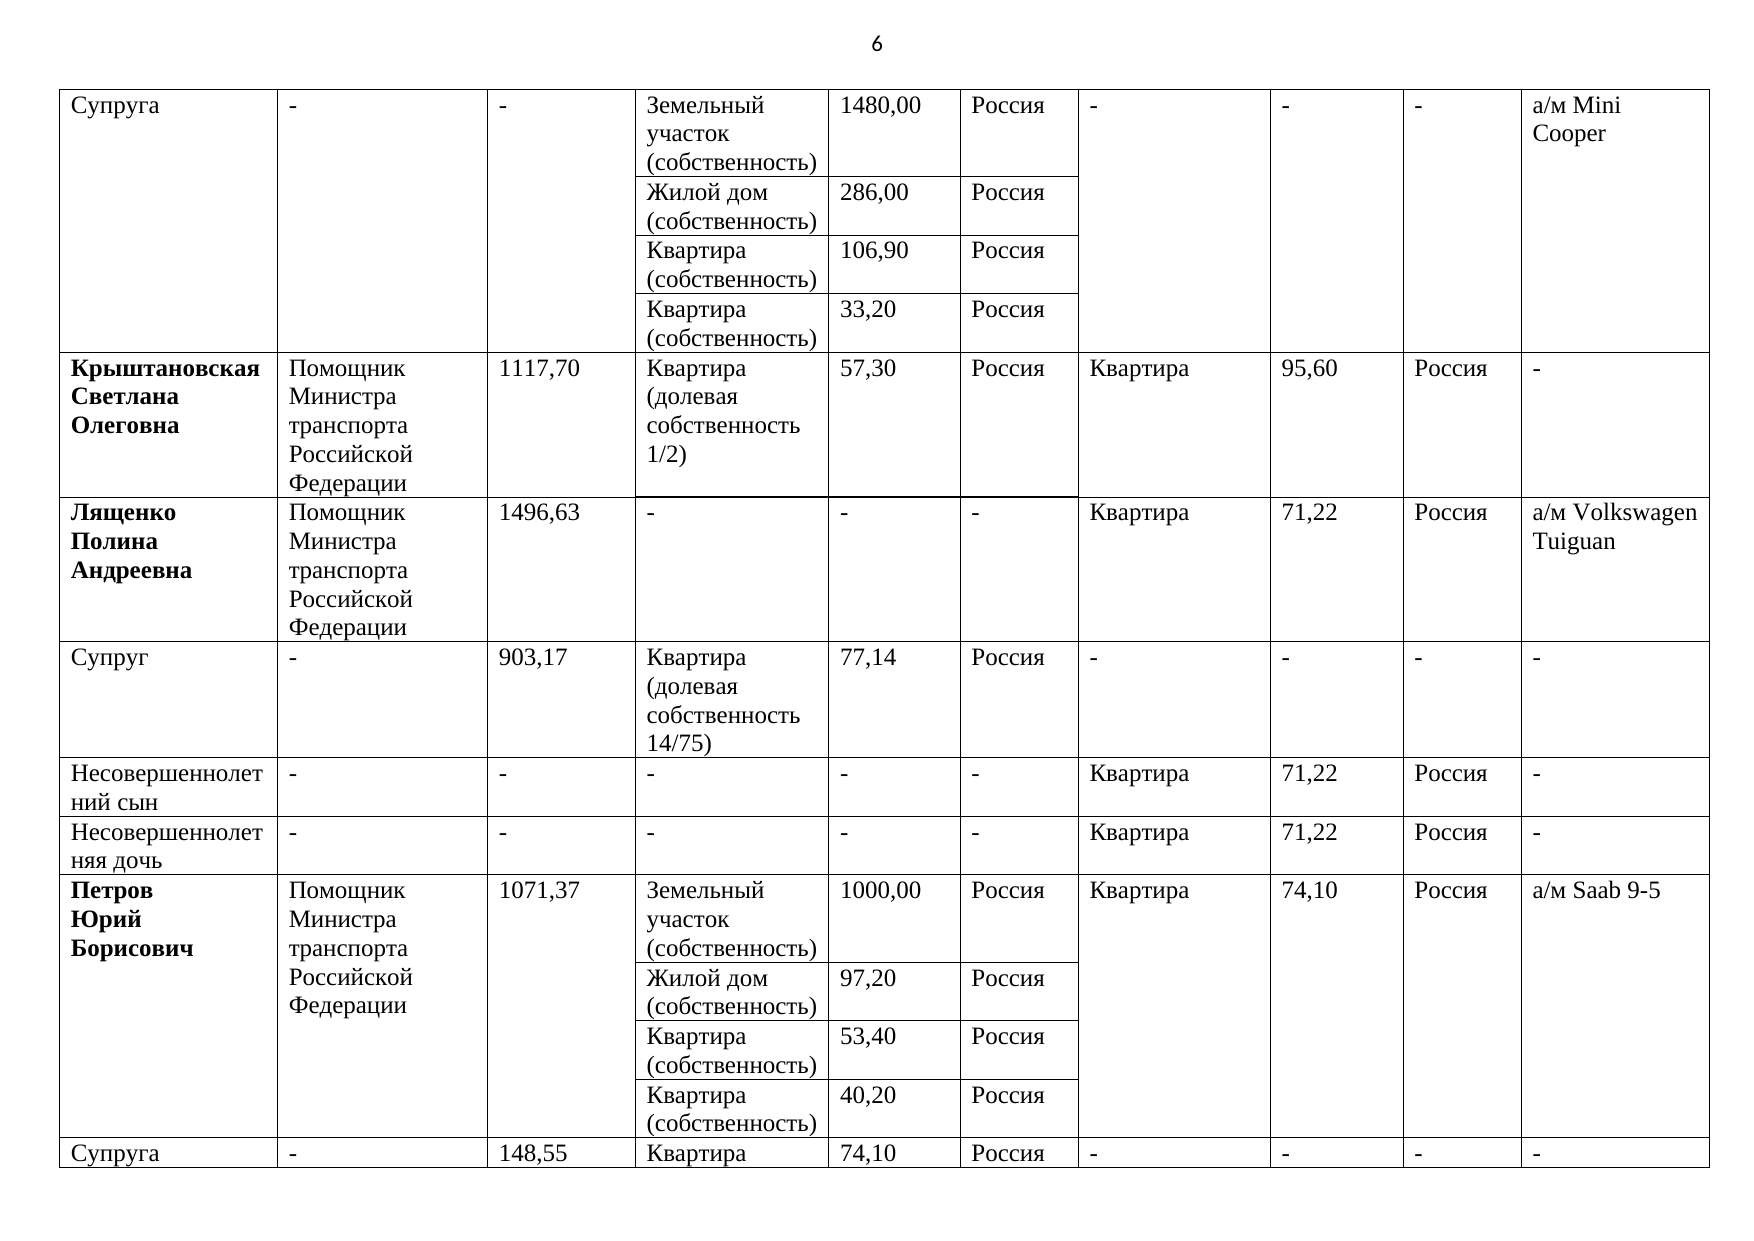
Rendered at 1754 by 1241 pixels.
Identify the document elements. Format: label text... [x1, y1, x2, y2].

table_cell - [829, 758, 960, 816]
table_cell Квартира [1079, 498, 1270, 641]
table_cell Россия [1404, 353, 1521, 496]
table_cell - [1404, 90, 1521, 352]
table_cell Супруга [60, 1138, 277, 1167]
table_cell 40,20 [829, 1080, 960, 1137]
table_cell - [829, 817, 960, 874]
table_cell Квартира [1079, 353, 1270, 496]
table_cell - [488, 90, 635, 352]
table_cell - [1079, 1138, 1270, 1167]
table_cell Квартира (собственность) [636, 236, 828, 293]
table_cell 71,22 [1271, 817, 1403, 874]
table_cell 77,14 [829, 642, 960, 757]
table_cell - [278, 758, 487, 816]
table_cell - [1079, 642, 1270, 757]
table_cell Крыштановская Светлана Олеговна [60, 353, 277, 496]
table_cell - [278, 642, 487, 757]
table_cell Россия [1404, 817, 1521, 874]
table_cell Квартира (долевая собственность 1/2) [636, 353, 828, 496]
table_cell 1480,00 [829, 90, 960, 176]
table_cell Помощник Министра транспорта Российской Федерации [278, 498, 487, 641]
table_cell Россия [961, 294, 1078, 352]
table_cell 71,22 [1271, 758, 1403, 816]
table_cell Россия [961, 177, 1078, 234]
table_cell Квартира [1079, 758, 1270, 816]
table_cell 57,30 [829, 353, 960, 496]
table_cell - [1404, 1138, 1521, 1167]
table_cell Квартира (собственность) [636, 1021, 828, 1079]
table_cell Россия [961, 90, 1078, 176]
table_cell Россия [961, 1080, 1078, 1137]
table_cell Россия [961, 642, 1078, 757]
table_cell 71,22 [1271, 498, 1403, 641]
table_cell 1117,70 [488, 353, 635, 496]
table_cell - [488, 817, 635, 874]
table_cell - [1271, 90, 1403, 352]
table_cell Россия [1404, 875, 1521, 1137]
table_cell Жилой дом (собственность) [636, 177, 828, 234]
table_cell Россия [961, 236, 1078, 293]
table_cell а/м Mini Cooper [1522, 90, 1709, 352]
table_cell - [1522, 758, 1709, 816]
table_cell Земельный участок (собственность) [636, 875, 828, 962]
table_cell Земельный участок (собственность) [636, 90, 828, 176]
table_cell - [636, 758, 828, 816]
table_cell - [1522, 353, 1709, 496]
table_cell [636, 1138, 828, 1167]
table_cell Квартира (долевая собственность 14/75) [636, 642, 828, 757]
table_cell Супруг [60, 642, 277, 757]
table_cell - [278, 90, 487, 352]
table_cell Россия [961, 963, 1078, 1020]
table_cell 106,90 [829, 236, 960, 293]
table_cell Супруга [60, 90, 277, 352]
table_cell Россия [961, 353, 1078, 496]
table_cell а/м Volkswagen Tuiguan [1522, 498, 1709, 641]
table_cell 74,10 [1271, 875, 1403, 1137]
table_cell - [1522, 1138, 1709, 1167]
table_cell Россия [961, 1021, 1078, 1079]
table_cell 53,40 [829, 1021, 960, 1079]
table_cell Квартира [1079, 875, 1270, 1137]
table_cell - [1271, 642, 1403, 757]
table_cell 74,10 [829, 1138, 960, 1167]
table_cell 33,20 [829, 294, 960, 352]
table_cell - [961, 817, 1078, 874]
table_cell - [636, 817, 828, 874]
table_cell Россия [961, 1138, 1078, 1167]
table_cell Квартира (собственность) [636, 294, 828, 352]
table_cell Помощник Министра транспорта Российской Федерации [278, 353, 487, 496]
table_cell 1071,37 [488, 875, 635, 1137]
table_cell - [961, 498, 1078, 641]
table_cell 286,00 [829, 177, 960, 234]
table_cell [278, 875, 487, 1137]
table_cell 1496,63 [488, 498, 635, 641]
table_cell а/м Saab 9-5 [1522, 875, 1709, 1137]
table_cell 148,55 [488, 1138, 635, 1167]
table_cell Россия [961, 875, 1078, 962]
table_cell Квартира (собственность) [636, 1080, 828, 1137]
table_cell - [961, 758, 1078, 816]
table_cell - [278, 817, 487, 874]
table_cell Несовершеннолетняя дочь [60, 817, 277, 874]
table_cell - [488, 758, 635, 816]
table_cell - [278, 1138, 487, 1167]
table_cell Жилой дом (собственность) [636, 963, 828, 1020]
table_cell - [829, 498, 960, 641]
table_cell Лященко Полина Андреевна [60, 498, 277, 641]
table_cell 95,60 [1271, 353, 1403, 496]
table_cell Несовершеннолетний сын [60, 758, 277, 816]
table_cell Россия [1404, 758, 1521, 816]
table_cell Петров Юрий Борисович [60, 875, 277, 1137]
table_cell 903,17 [488, 642, 635, 757]
table_cell 97,20 [829, 963, 960, 1020]
table_cell - [1522, 642, 1709, 757]
table_cell - [1271, 1138, 1403, 1167]
table_cell - [1404, 642, 1521, 757]
table_cell 1000,00 [829, 875, 960, 962]
table_cell - [1522, 817, 1709, 874]
table_cell Квартира [1079, 817, 1270, 874]
table_cell - [636, 498, 828, 641]
table_cell - [1079, 90, 1270, 352]
table_cell Россия [1404, 498, 1521, 641]
